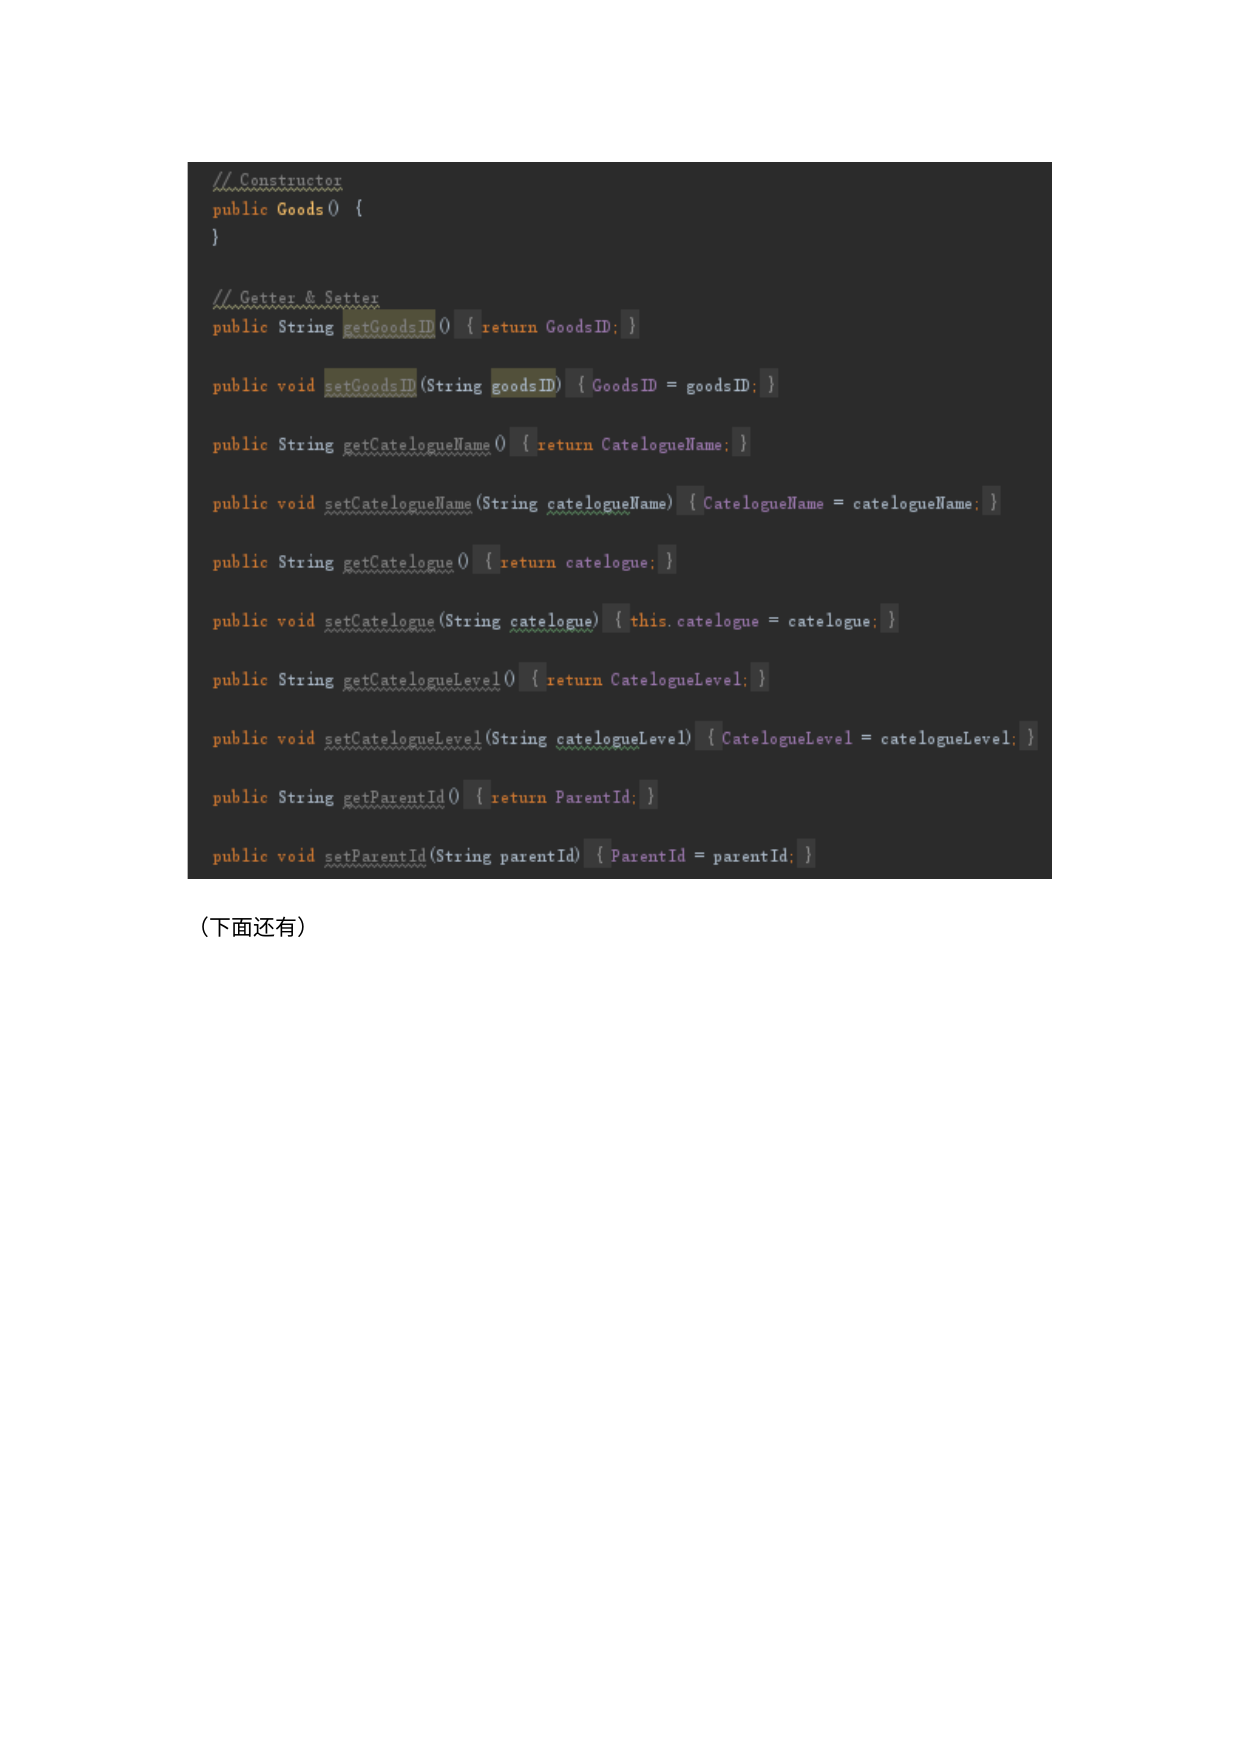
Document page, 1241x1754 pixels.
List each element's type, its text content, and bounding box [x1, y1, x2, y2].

list （下面还有） [187, 909, 1053, 942]
picture [187, 162, 1052, 879]
